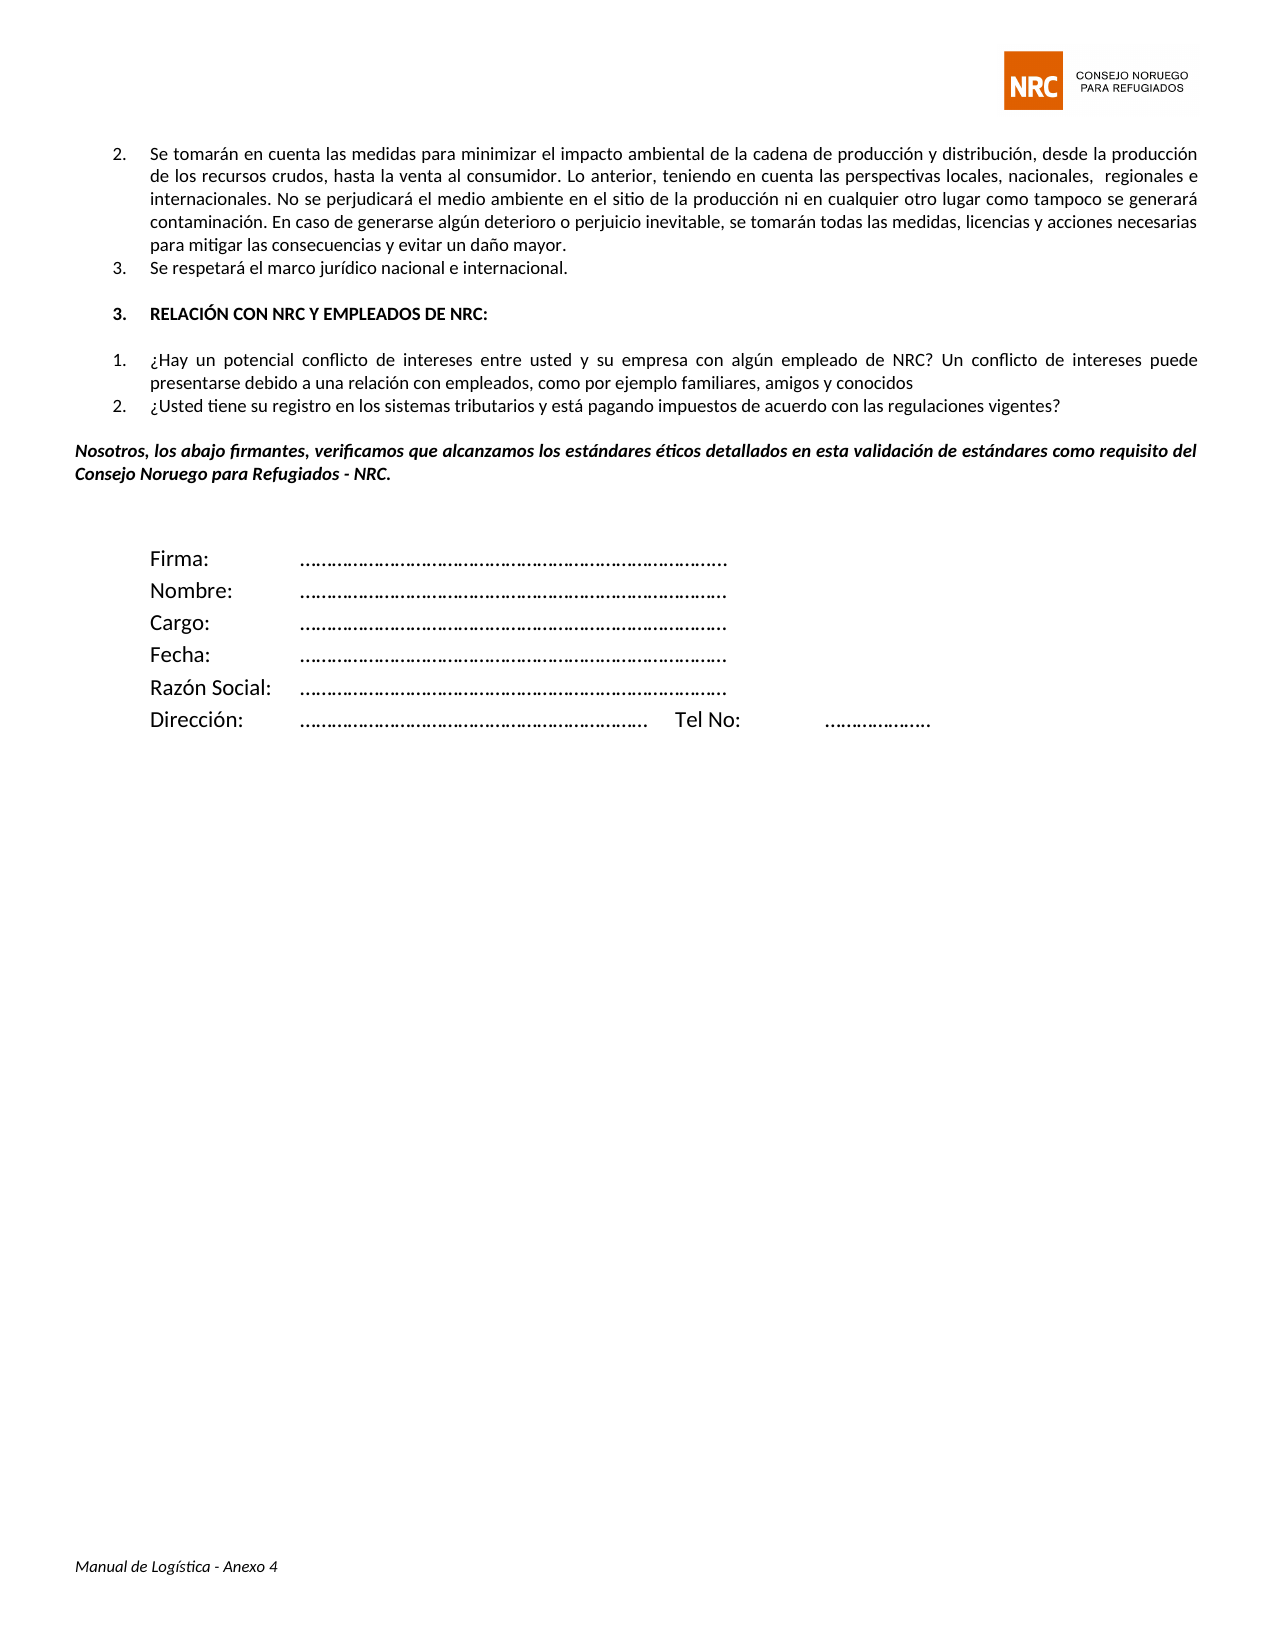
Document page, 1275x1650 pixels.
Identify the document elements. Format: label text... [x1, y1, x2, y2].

list Se tomarán en cuenta las medidas para minimizar el impacto ambiental de la cadena de producción y distribución, desde la producción de los recursos crudos, hasta la venta al consumidor. Lo anterior, teniendo en cuenta las perspectivas locales, nacionales, regionales e internacionales. No se perjudicará el medio ambiente en el sitio de la producción ni en cualquier otro lugar como tampoco se generará contaminación. En caso de generarse algún deterioro o perjuicio inevitable, se tomarán todas las medidas, licencias y acciones necesarias para mitigar las consecuencias y evitar un daño mayor. [112, 142, 1200, 256]
list ¿Hay un potencial conflicto de intereses entre usted y su empresa con algún empleado de NRC? Un conflicto de intereses puede presentarse debido a una relación con empleados, como por ejemplo familiares, amigos y conocidos [112, 348, 1200, 394]
text Nosotros, los abajo firmantes, verificamos que alcanzamos los estándares éticos detallados en esta validación de estándares como requisito del Consejo Noruego para Refugiados - NRC. [75, 440, 1200, 486]
picture [997, 44, 1200, 117]
list Cargo: ……………………………………………………………………… [150, 608, 1200, 636]
list Se respetará el marco jurídico nacional e internacional. [112, 256, 1200, 279]
list RELACIÓN CON NRC Y EMPLEADOS DE NRC: [112, 302, 1200, 325]
list Nombre: ……………………………………………………………………… [150, 576, 1200, 604]
list ¿Usted tiene su registro en los sistemas tributarios y está pagando impuestos de acuerdo con las regulaciones vigentes? [112, 394, 1200, 417]
list Razón Social: ……………………………………………………………………… [150, 673, 1200, 701]
list Fecha: ……………………………………………………………………… [150, 641, 1200, 669]
list Firma: ……………………………………………………………………... [150, 544, 1200, 572]
list Dirección: ………………………………………………………… Tel No: ……………….. [150, 705, 1200, 733]
